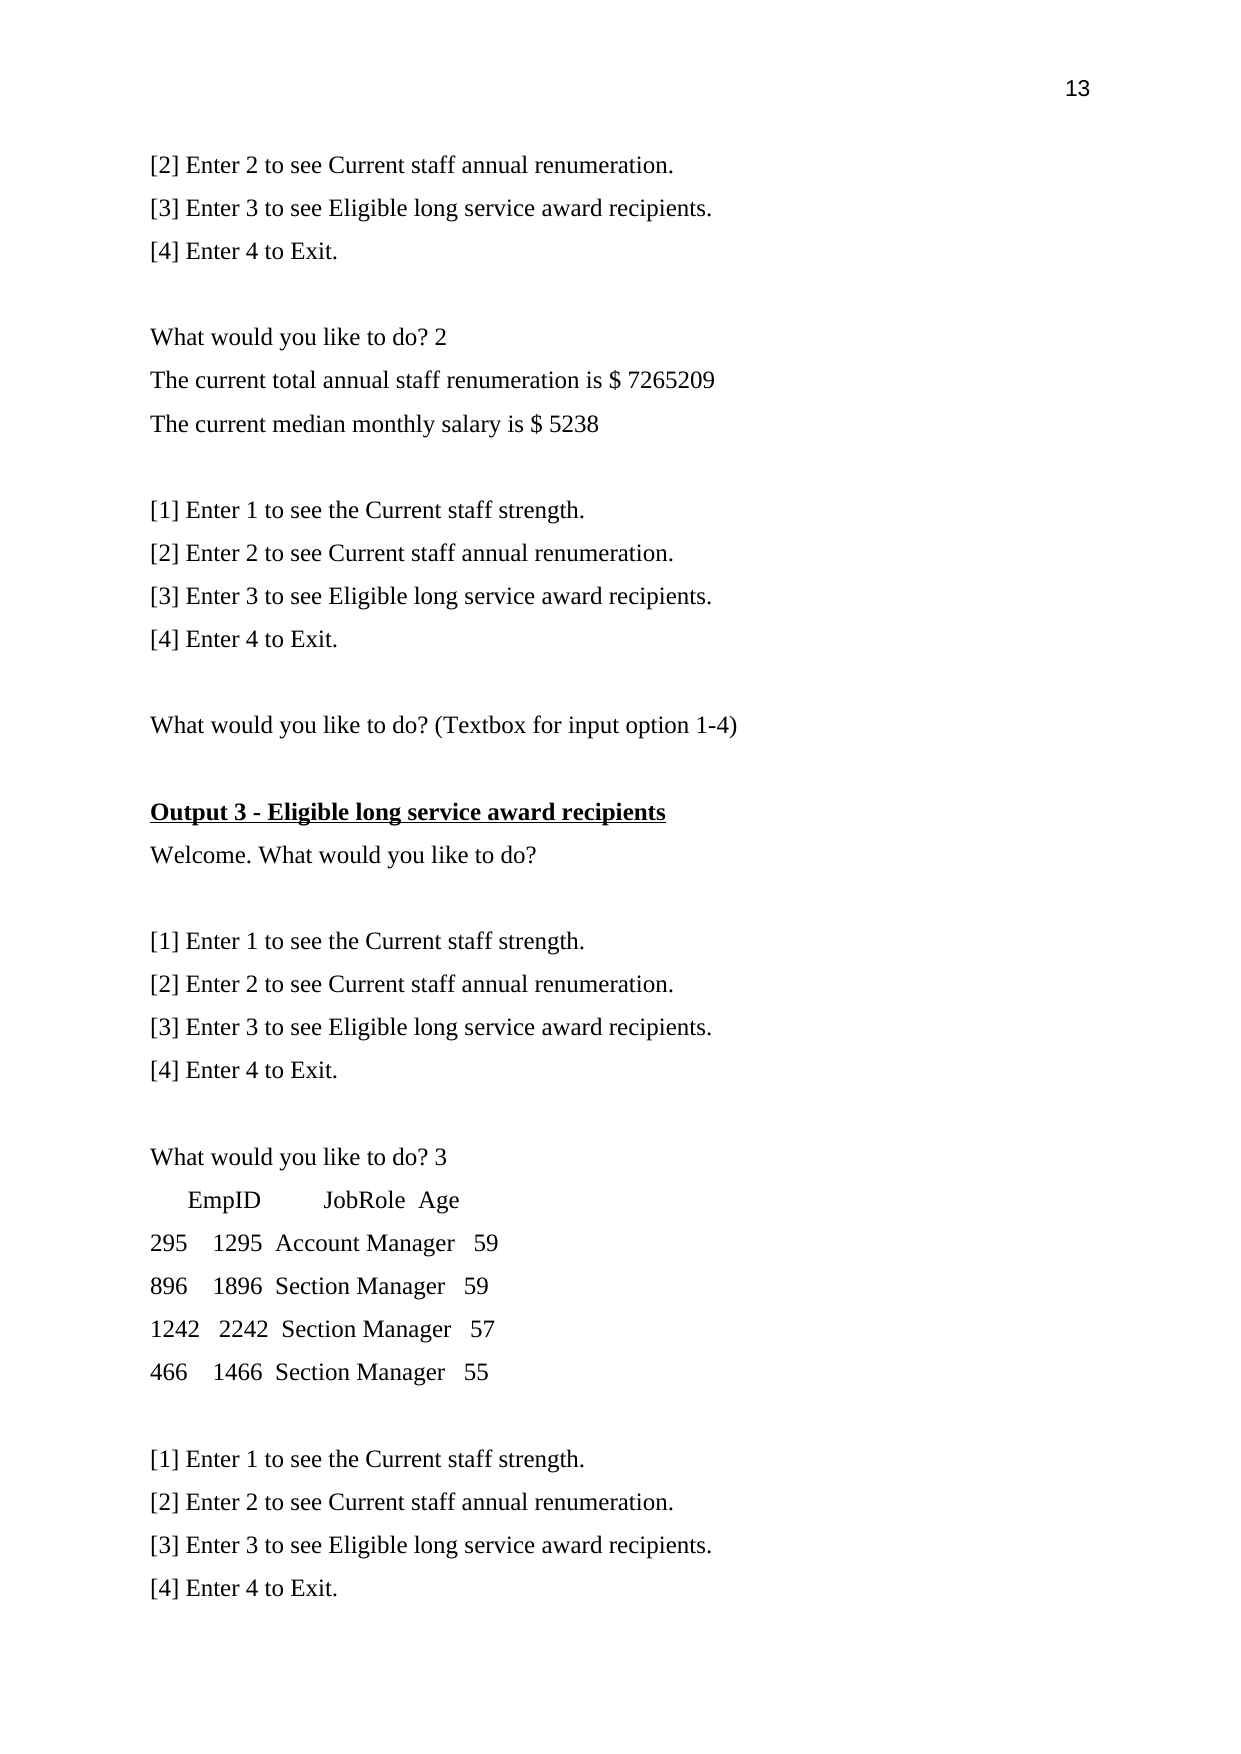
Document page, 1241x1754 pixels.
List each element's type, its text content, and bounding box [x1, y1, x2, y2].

text [2] Enter 2 to see Current staff annual renumeration. [150, 538, 1090, 567]
text [2] Enter 2 to see Current staff annual renumeration. [150, 969, 1090, 998]
text [1] Enter 1 to see the Current staff strength. [150, 495, 1090, 524]
text [3] Enter 3 to see Eligible long service award recipients. [150, 1012, 1090, 1041]
text What would you like to do? 2 [150, 322, 1090, 351]
text [3] Enter 3 to see Eligible long service award recipients. [150, 193, 1090, 222]
text [4] Enter 4 to Exit. [150, 236, 1090, 265]
text [3] Enter 3 to see Eligible long service award recipients. [150, 581, 1090, 610]
text [3] Enter 3 to see Eligible long service award recipients. [150, 1530, 1090, 1559]
text 466 1466 Section Manager 55 [150, 1357, 1090, 1386]
text What would you like to do? (Textbox for input option 1-4) [150, 711, 1090, 739]
text The current median monthly salary is $ 5238 [150, 409, 1090, 437]
text [4] Enter 4 to Exit. [150, 624, 1090, 653]
text [2] Enter 2 to see Current staff annual renumeration. [150, 1487, 1090, 1516]
text What would you like to do? 3 [150, 1142, 1090, 1171]
text [4] Enter 4 to Exit. [150, 1573, 1090, 1602]
text 295 1295 Account Manager 59 [150, 1228, 1090, 1257]
text 1242 2242 Section Manager 57 [150, 1314, 1090, 1343]
text [1] Enter 1 to see the Current staff strength. [150, 1444, 1090, 1472]
text [2] Enter 2 to see Current staff annual renumeration. [150, 150, 1090, 179]
text Welcome. What would you like to do? [150, 840, 1090, 869]
text The current total annual staff renumeration is $ 7265209 [150, 366, 1090, 394]
text [4] Enter 4 to Exit. [150, 1056, 1090, 1084]
text [1] Enter 1 to see the Current staff strength. [150, 926, 1090, 955]
text 896 1896 Section Manager 59 [150, 1271, 1090, 1300]
text Output 3 - Eligible long service award recipients [150, 797, 1090, 826]
text EmpID JobRole Age [150, 1185, 1090, 1214]
